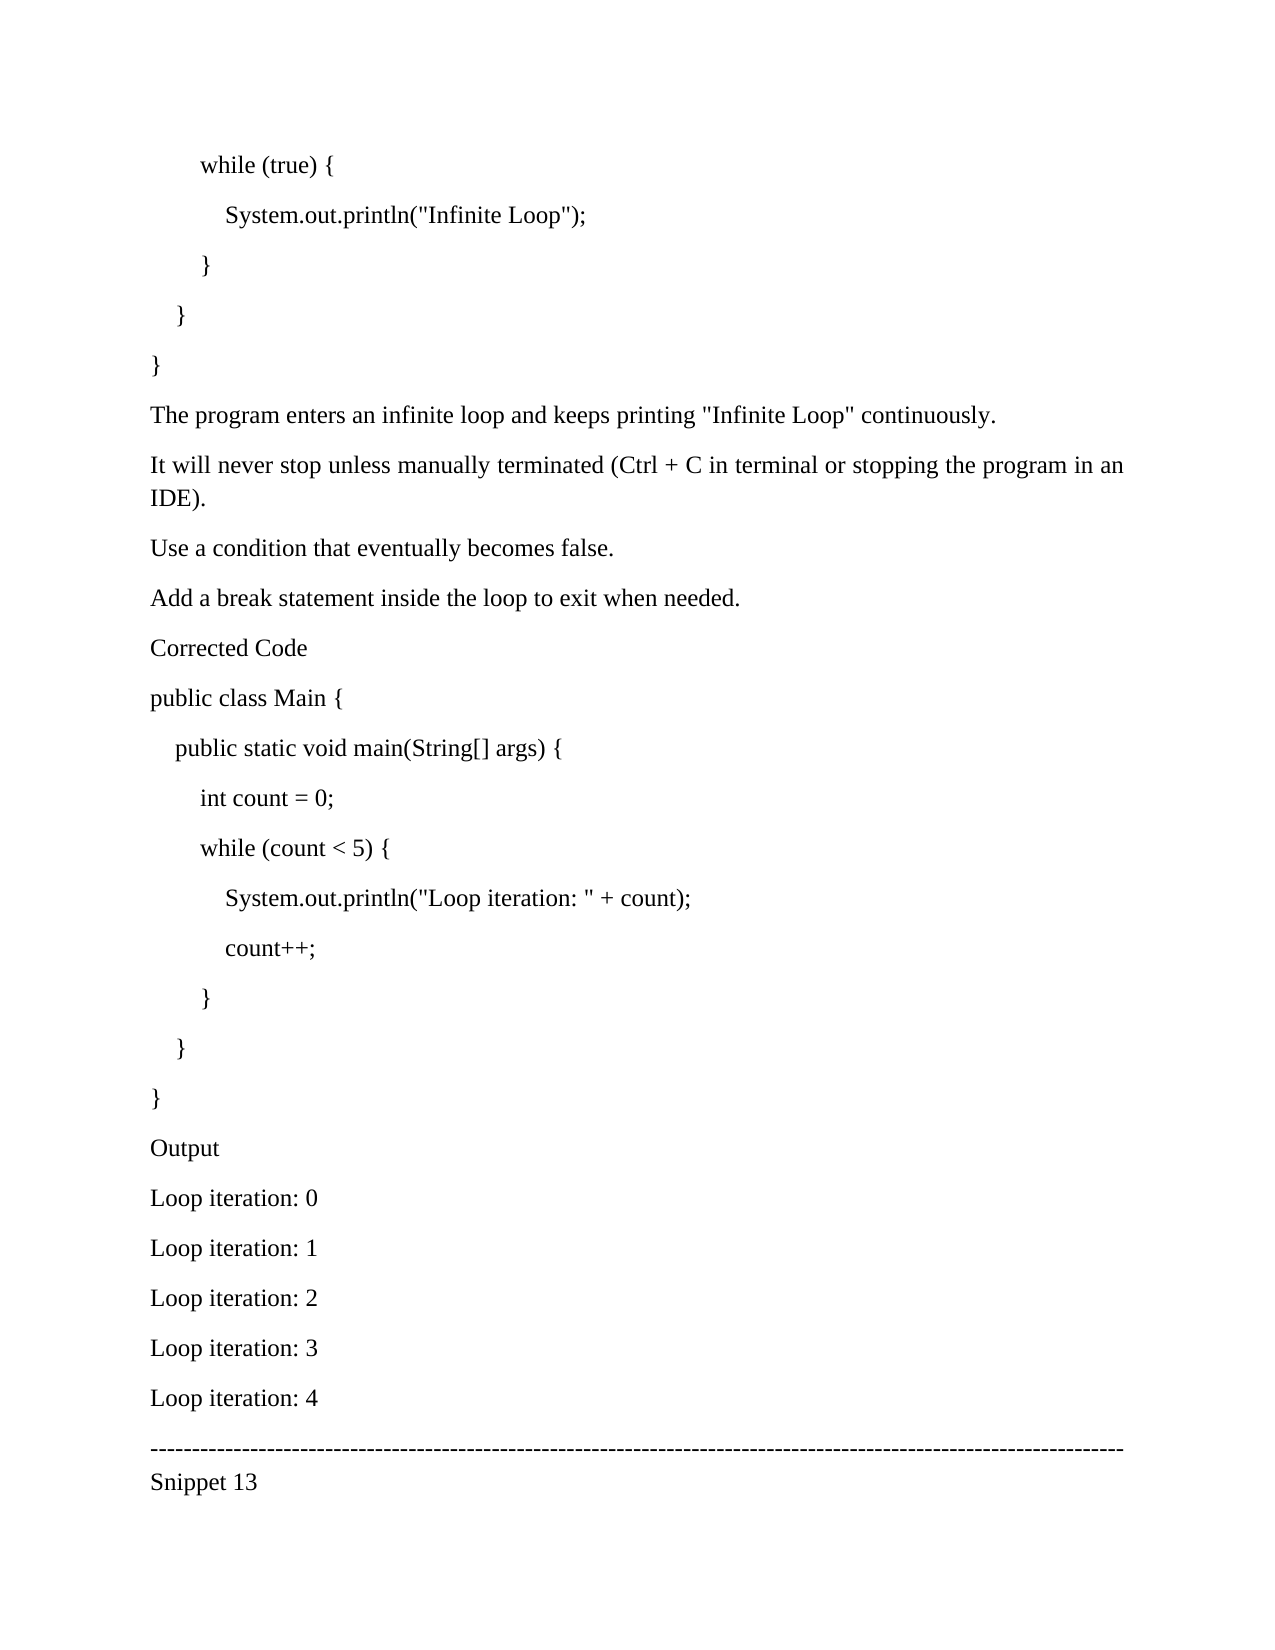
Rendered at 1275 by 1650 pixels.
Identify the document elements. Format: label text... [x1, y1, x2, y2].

text It will never stop unless manually terminated (Ctrl + C in terminal or stopping the program in an IDE). [150, 450, 1125, 512]
text Use a condition that eventually becomes false. [150, 533, 1125, 562]
text public static void main(String[] args) { [150, 733, 1125, 762]
text Loop iteration: 2 [150, 1283, 1125, 1312]
text System.out.println("Infinite Loop"); [150, 200, 1125, 229]
text } [150, 1083, 1125, 1112]
text int count = 0; [150, 783, 1125, 812]
text ---------------------------------------------------------------------------------------------------------------------Snippet 13 [150, 1433, 1125, 1495]
text Corrected Code [150, 633, 1125, 662]
text } [150, 300, 1125, 329]
text count++; [150, 933, 1125, 962]
text Loop iteration: 3 [150, 1333, 1125, 1362]
text The program enters an infinite loop and keeps printing "Infinite Loop" continuously. [150, 400, 1125, 429]
text Loop iteration: 4 [150, 1383, 1125, 1412]
text } [150, 1033, 1125, 1062]
text Output [150, 1133, 1125, 1162]
text } [150, 983, 1125, 1012]
text while (true) { [150, 150, 1125, 179]
text while (count < 5) { [150, 833, 1125, 862]
text Loop iteration: 0 [150, 1183, 1125, 1212]
text public class Main { [150, 683, 1125, 712]
text } [150, 250, 1125, 279]
text Loop iteration: 1 [150, 1233, 1125, 1262]
text Add a break statement inside the loop to exit when needed. [150, 583, 1125, 612]
text System.out.println("Loop iteration: " + count); [150, 883, 1125, 912]
text } [150, 350, 1125, 379]
